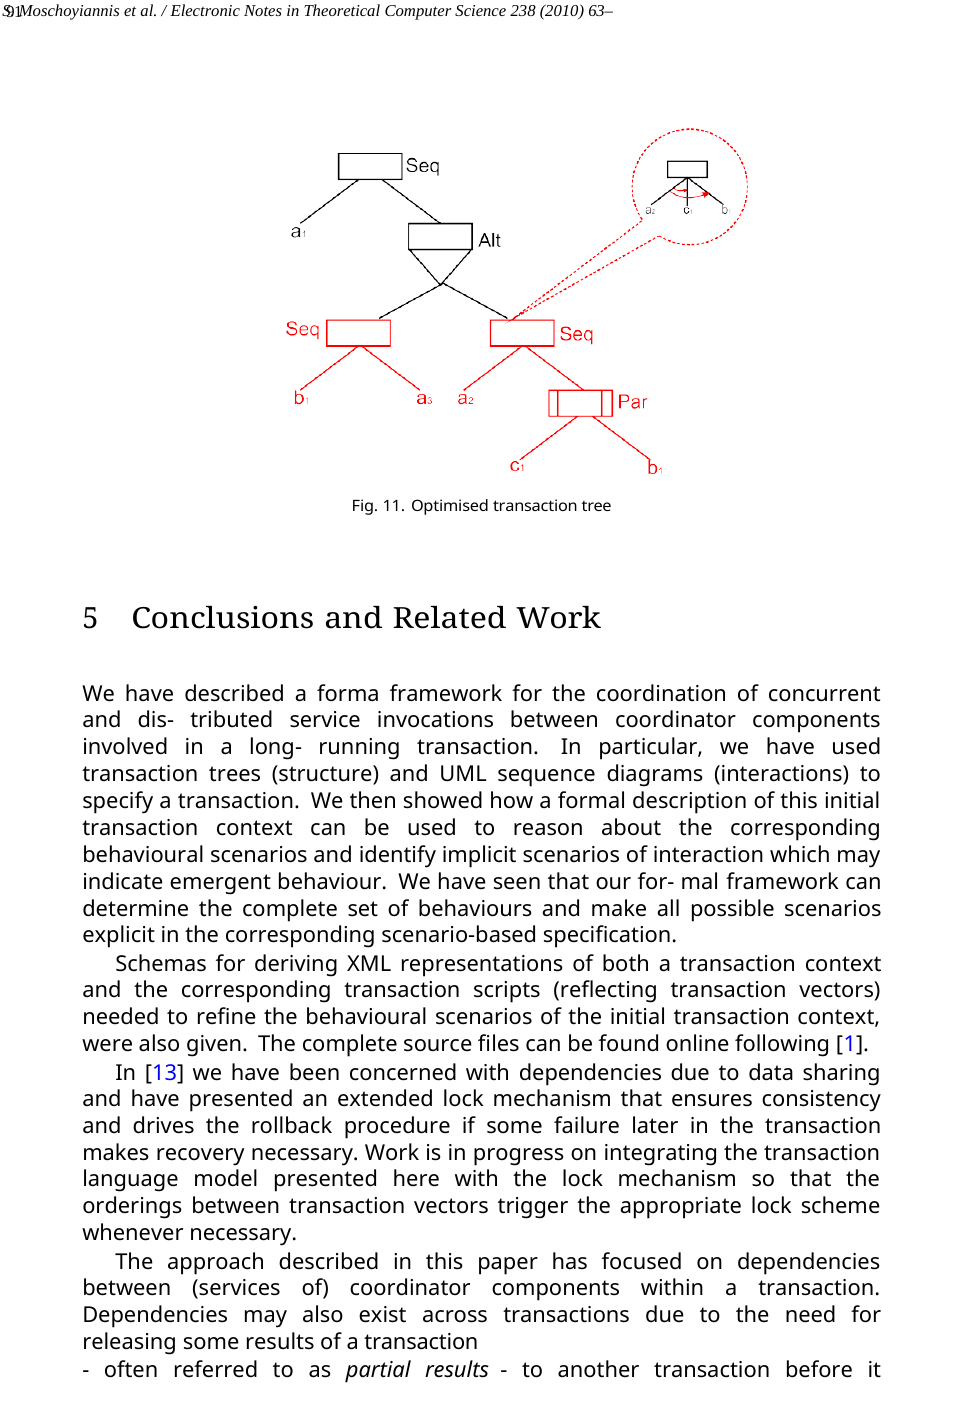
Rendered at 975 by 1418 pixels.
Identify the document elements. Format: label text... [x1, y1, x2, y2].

text Fig. 11. Optimised transaction tree [71, 494, 892, 516]
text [82, 1356, 882, 1382]
text We have described a forma framework for the coordination of concurrent and dis- tributed service invocations between coordinator components involved in a long- running transaction. In particular, we have used transaction trees (structure) and UML sequence diagrams (interactions) to specify a transaction. We then showed how a formal description of this initial transaction context can be used to reason about the corresponding behavioural scenarios and identify implicit scenarios of interaction which may indicate emergent behaviour. We have seen that our for- mal framework can determine the complete set of behaviours and make all possible scenarios explicit in the corresponding scenario-based specification. [82, 681, 882, 949]
text The approach described in this paper has focused on dependencies between (services of) coordinator components within a transaction. Dependencies may also exist across transactions due to the need for releasing some results of a transaction [82, 1248, 881, 1356]
picture [286, 128, 748, 474]
subtitle Conclusions and Related Work [82, 597, 904, 637]
text In [13] we have been concerned with dependencies due to data sharing and have presented an extended lock mechanism that ensures consistency and drives the rollback procedure if some failure later in the transaction makes recovery necessary. Work is in progress on integrating the transaction language model presented here with the lock mechanism so that the orderings between transaction vectors trigger the appropriate lock scheme whenever necessary. [82, 1059, 881, 1247]
text Schemas for deriving XML representations of both a transaction context and the corresponding transaction scripts (reflecting transaction vectors) needed to refine the behavioural scenarios of the initial transaction context, were also given. The complete source files can be found online following [1]. [82, 950, 881, 1057]
